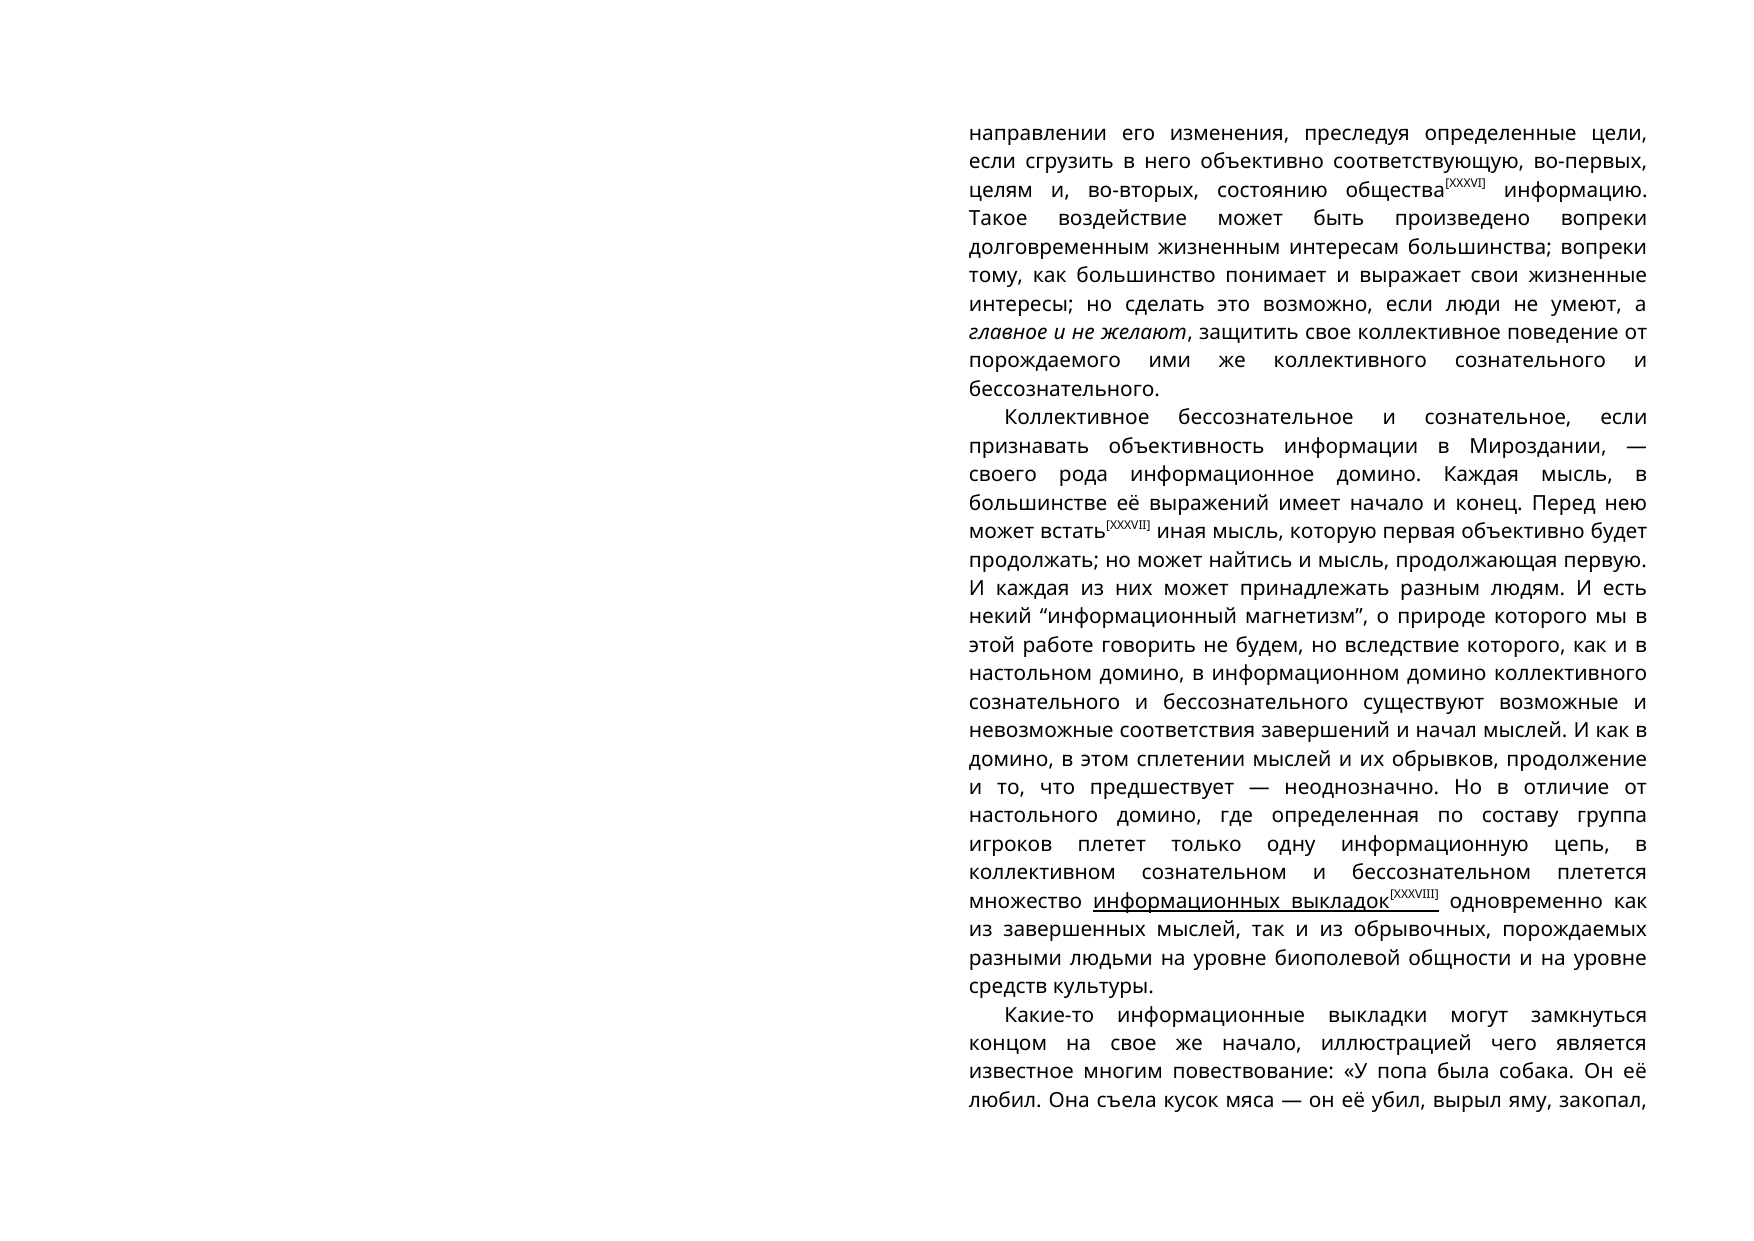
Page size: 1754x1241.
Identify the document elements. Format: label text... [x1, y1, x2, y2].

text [969, 118, 1648, 402]
text Коллективное бессознательное и сознательное, если признавать объективность информации в Мироздании, — своего рода информационное домино. Каждая мысль, в большинстве её выражений имеет начало и конец. Перед нею может встать[XXXVII] иная мысль, которую первая объективно будет продолжать; но может найтись и мысль, продолжающая первую. И каждая из них может принадлежать разным людям. И есть некий “информационный магнетизм”, о природе которого мы в этой работе говорить не будем, но вследствие которого, как и в настольном домино, в информационном домино коллективного сознательного и бессознательного существуют возможные и невозможные соответствия завершений и начал мыслей. И как в домино, в этом сплетении мыслей и их обрывков, продолжение и то, что предшествует — неоднозначно. Но в отличие от настольного домино, где определенная по составу группа игроков плетет только одну информационную цепь, в коллективном сознательном и бессознательном плетется множество информационных выкладок[XXXVIII] одновременно как из завершенных мыслей, так и из обрывочных, порождаемых разными людьми на уровне биополевой общности и на уровне средств культуры. [969, 402, 1648, 1000]
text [969, 1000, 1648, 1113]
